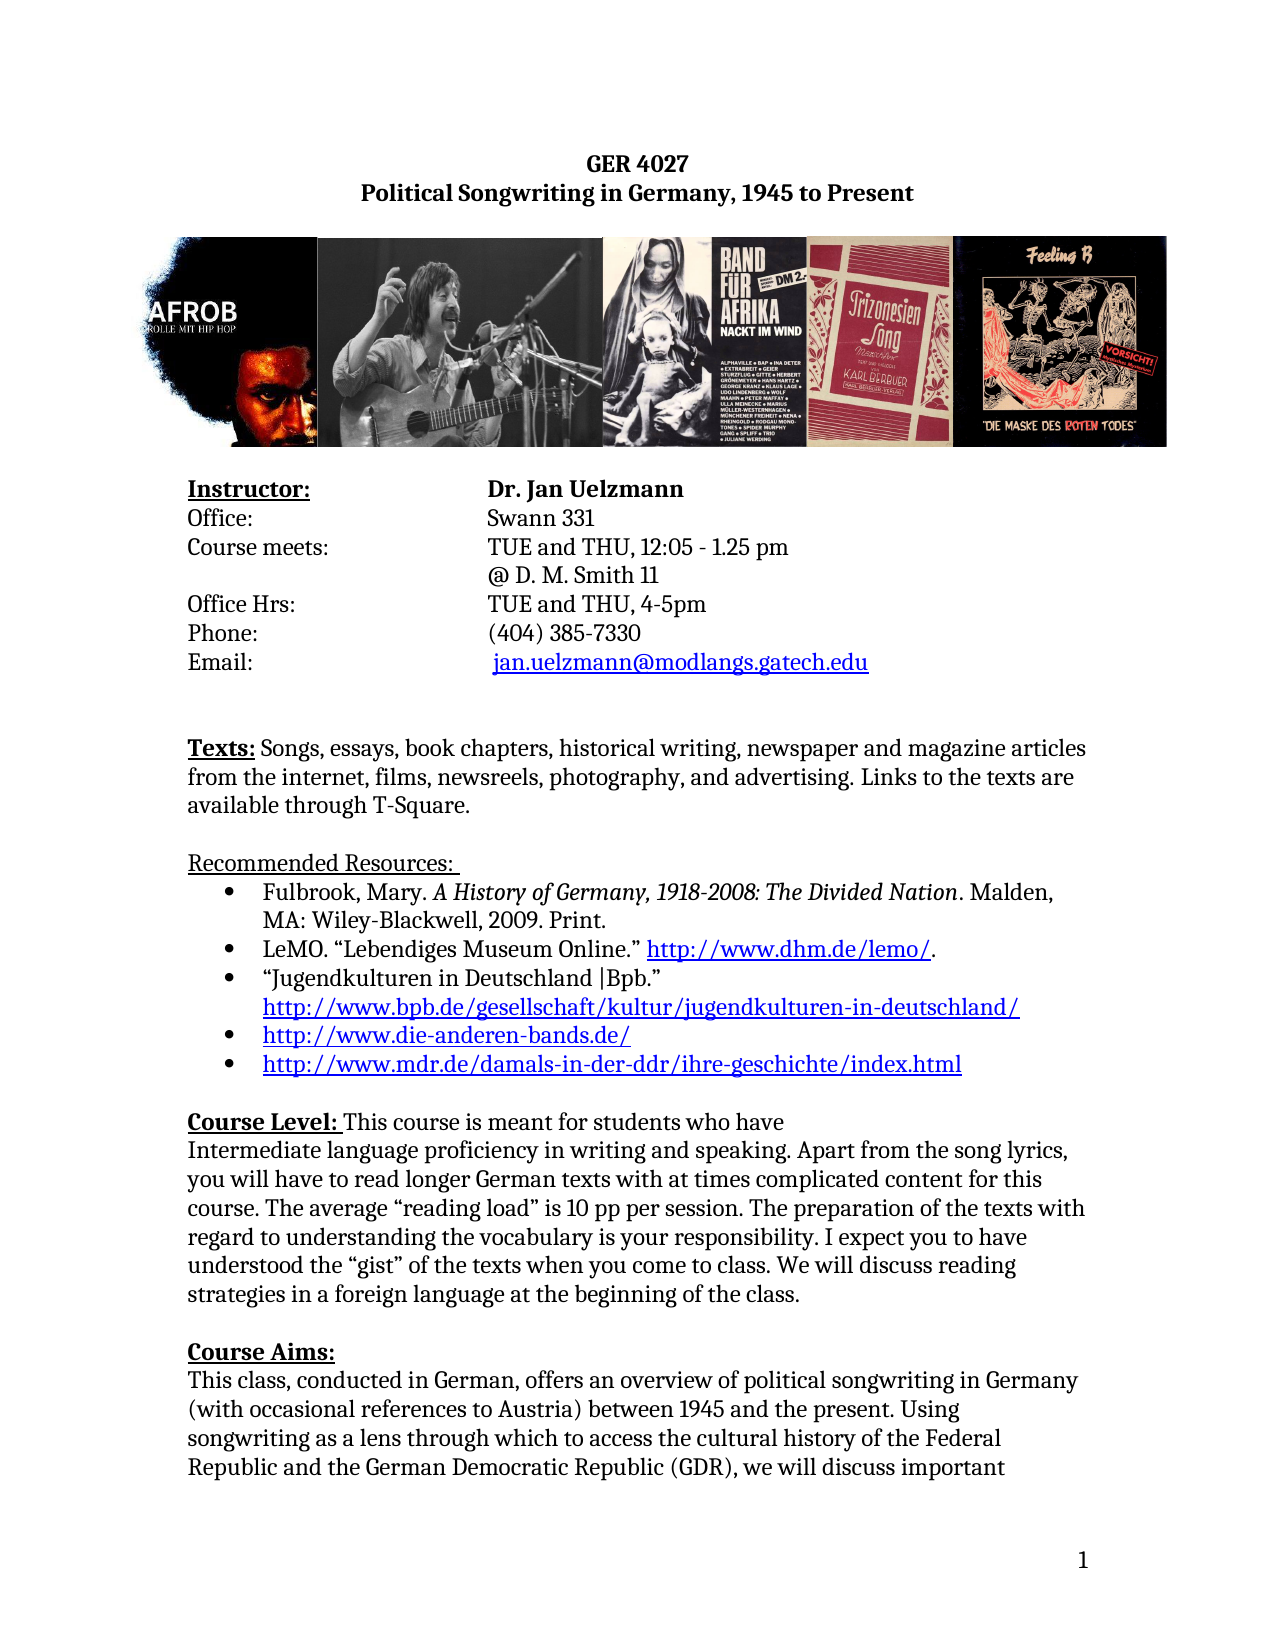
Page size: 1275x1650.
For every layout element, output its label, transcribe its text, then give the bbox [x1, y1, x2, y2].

subtitle Email: jan.uelzmann@modlangs.gatech.edu [187, 648, 1087, 676]
subtitle Course Aims: [187, 1338, 1087, 1366]
subtitle Office: Swann 331 [187, 504, 1087, 533]
subtitle LeMO. “Lebendiges Museum Online.” http://www.dhm.de/lemo/. [225, 935, 1087, 964]
subtitle Course Level: This course is meant for students who have [187, 1108, 1087, 1136]
subtitle Intermediate language proficiency in writing and speaking. Apart from the song lyrics, you will have to read longer German texts with at times complicated content for this course. The average “reading load” is 10 pp per session. The preparation of the texts with regard to understanding the vocabulary is your responsibility. I expect you to have understood the “gist” of the texts when you come to class. We will discuss reading strategies in a foreign language at the beginning of the class. [187, 1136, 1087, 1309]
list “Jugendkulturen in Deutschland |Bpb.” http://www.bpb.de/gesellschaft/kultur/jugendkulturen-in-deutschland/ [225, 964, 1087, 1021]
list http://www.mdr.de/damals-in-der-ddr/ihre-geschichte/index.html [225, 1050, 1087, 1079]
subtitle Course meets: TUE and THU, 12:05 - 1.25 pm [187, 533, 1087, 561]
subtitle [187, 1366, 1087, 1481]
subtitle @ D. M. Smith 11 [187, 561, 1087, 590]
subtitle Texts: Songs, essays, book chapters, historical writing, newspaper and magazine articles from the internet, films, newsreels, photography, and advertising. Links to the texts are available through T-Square. [187, 734, 1087, 820]
subtitle Recommended Resources: [187, 849, 1087, 878]
picture [108, 236, 1167, 447]
list http://www.die-anderen-bands.de/ [225, 1021, 1087, 1050]
text Instructor: Dr. Jan Uelzmann [187, 475, 1087, 504]
subtitle Fulbrook, Mary. A History of Germany, 1918-2008: The Divided Nation. Malden, MA: Wiley-Blackwell, 2009. Print. [225, 878, 1087, 935]
text Political Songwriting in Germany, 1945 to Present [187, 179, 1087, 207]
subtitle Phone: (404) 385-7330 [187, 619, 1087, 648]
text GER 4027 [187, 150, 1087, 179]
subtitle Office Hrs: TUE and THU, 4-5pm [187, 590, 1087, 619]
